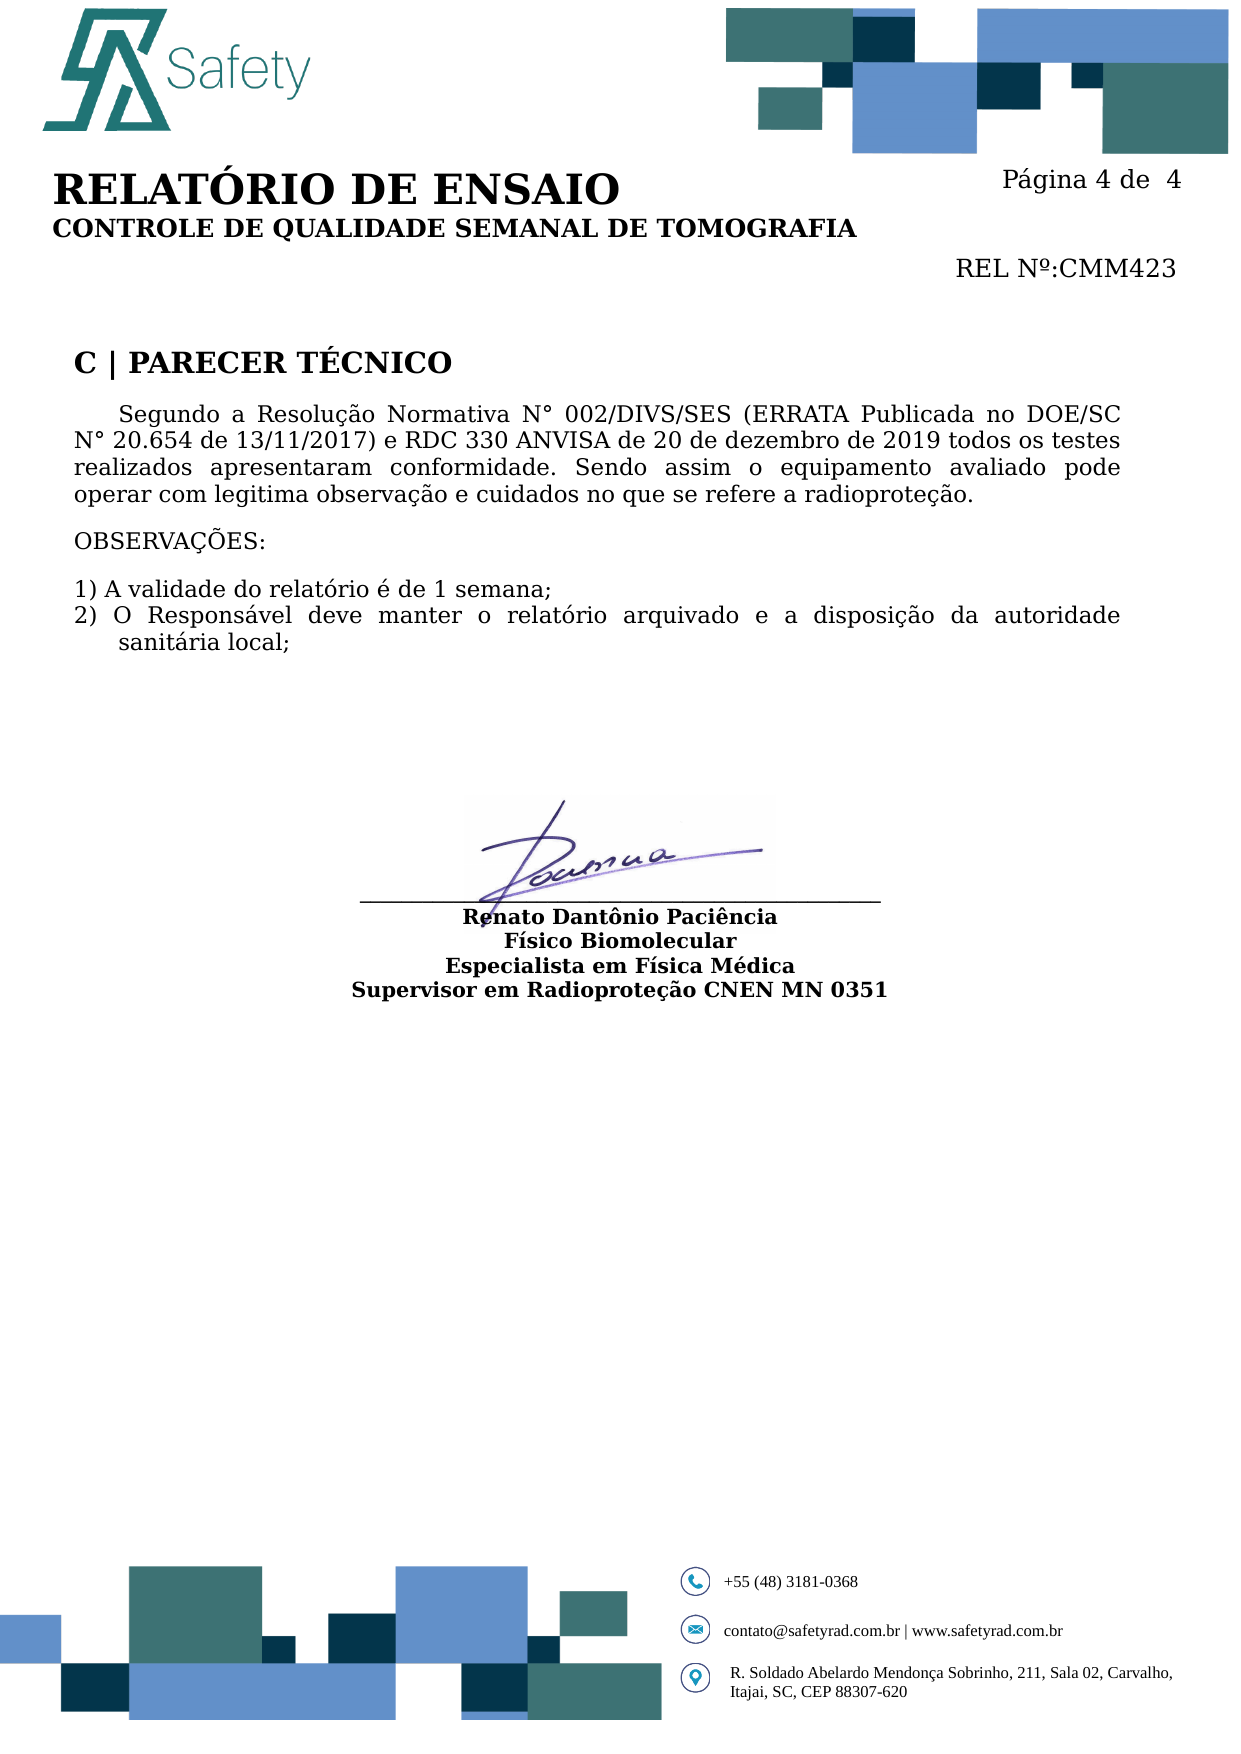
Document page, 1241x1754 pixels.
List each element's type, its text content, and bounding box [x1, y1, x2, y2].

picture [680, 1663, 710, 1693]
text Segundo a Resolução Normativa N° 002/DIVS/SES (ERRATA Publicada no DOE/SC N° 20.654 de 13/11/2017) e RDC 330 ANVISA de 20 de dezembro de 2019 todos os testes realizados apresentaram conformidade. Sendo assim o equipamento avaliado pode operar com legitima observação e cuidados no que se refere a radioproteção. [74, 401, 1122, 507]
text __________________________________________________ [118, 881, 1122, 904]
picture [464, 794, 776, 881]
picture [42, 8, 311, 131]
text 1) A validade do relatório é de 1 semana; [74, 576, 1122, 602]
picture [680, 1614, 710, 1644]
picture [0, 1566, 662, 1720]
picture [680, 1566, 710, 1596]
text Renato Dantônio Paciência [118, 904, 1122, 929]
text C | PARECER TÉCNICO [74, 346, 1122, 380]
text OBSERVAÇÕES: [74, 528, 1122, 555]
text Supervisor em Radioproteção CNEN MN 0351 [118, 978, 1122, 1002]
text Físico Biomolecular [118, 929, 1122, 953]
picture [725, 8, 1229, 154]
text 2) O Responsável deve manter o relatório arquivado e a disposição da autoridade sanitária local; [74, 602, 1122, 656]
text Especialista em Física Médica [118, 953, 1122, 978]
